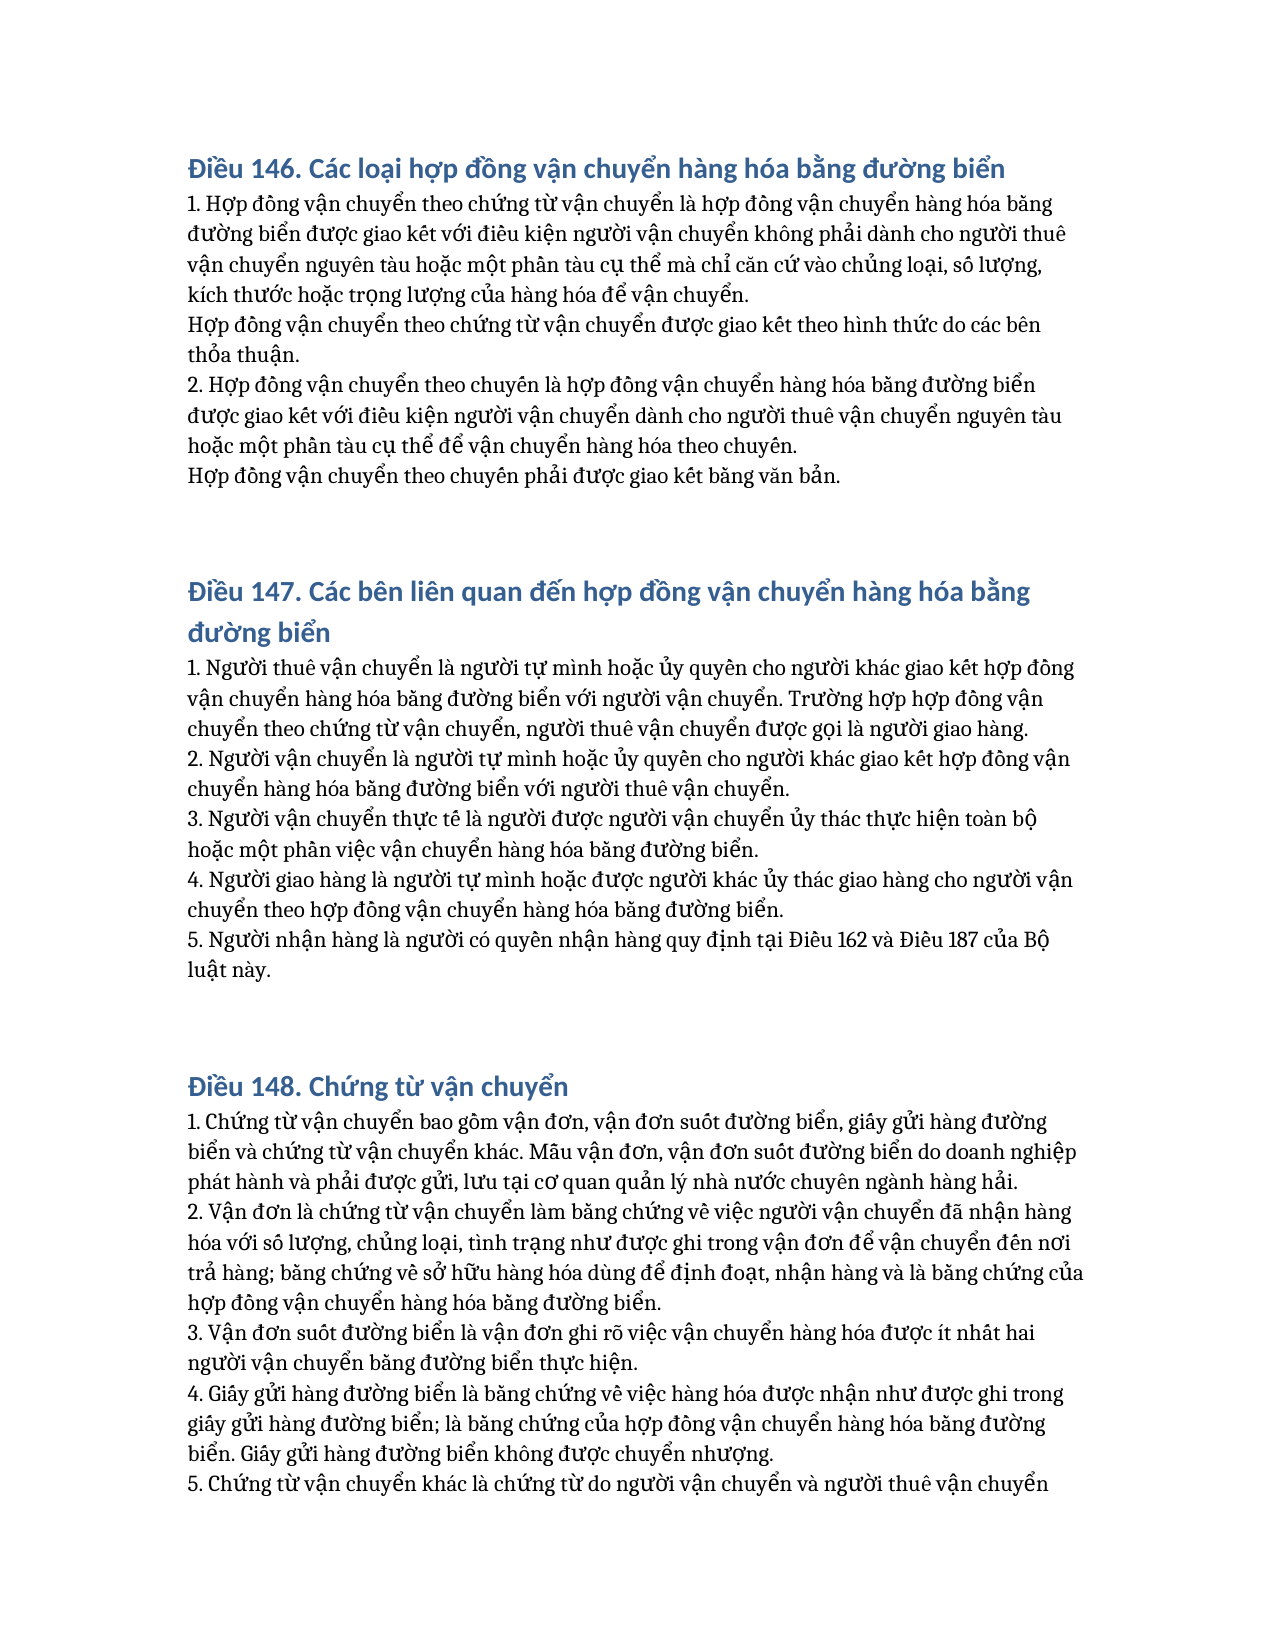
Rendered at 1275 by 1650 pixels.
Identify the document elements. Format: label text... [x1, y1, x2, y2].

subtitle Điều 148. Chứng từ vận chuyển [187, 1068, 1087, 1103]
text 1. Hợp đồng vận chuyển theo chứng từ vận chuyển là hợp đồng vận chuyển hàng hóa bằng đường biển được giao kết với điều kiện người vận chuyển không phải dành cho người thuê vận chuyển nguyên tàu hoặc một phần tàu cụ thể mà chỉ căn cứ vào chủng loại, số lượng, kích thước hoặc trọng lượng của hàng hóa để vận chuyển. Hợp đồng vận chuyển theo chứng từ vận chuyển được giao kết theo hình thức do các bên thỏa thuận. 2. Hợp đồng vận chuyển theo chuyến là hợp đồng vận chuyển hàng hóa bằng đường biển được giao kết với điều kiện người vận chuyển dành cho người thuê vận chuyển nguyên tàu hoặc một phần tàu cụ thể để vận chuyển hàng hóa theo chuyến. Hợp đồng vận chuyển theo chuyến phải được giao kết bằng văn bản. [187, 191, 1087, 519]
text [187, 1108, 1087, 1497]
text 1. Người thuê vận chuyển là người tự mình hoặc ủy quyền cho người khác giao kết hợp đồng vận chuyển hàng hóa bằng đường biển với người vận chuyển. Trường hợp hợp đồng vận chuyển theo chứng từ vận chuyển, người thuê vận chuyển được gọi là người giao hàng. 2. Người vận chuyển là người tự mình hoặc ủy quyền cho người khác giao kết hợp đồng vận chuyển hàng hóa bằng đường biển với người thuê vận chuyển. 3. Người vận chuyển thực tế là người được người vận chuyển ủy thác thực hiện toàn bộ hoặc một phần việc vận chuyển hàng hóa bằng đường biển. 4. Người giao hàng là người tự mình hoặc được người khác ủy thác giao hàng cho người vận chuyển theo hợp đồng vận chuyển hàng hóa bằng đường biển. 5. Người nhận hàng là người có quyền nhận hàng quy định tại Điều 162 và Điều 187 của Bộ luật này. [187, 655, 1087, 1014]
subtitle Điều 146. Các loại hợp đồng vận chuyển hàng hóa bằng đường biển [187, 150, 1087, 186]
subtitle Điều 147. Các bên liên quan đến hợp đồng vận chuyển hàng hóa bằng đường biển [187, 573, 1087, 650]
